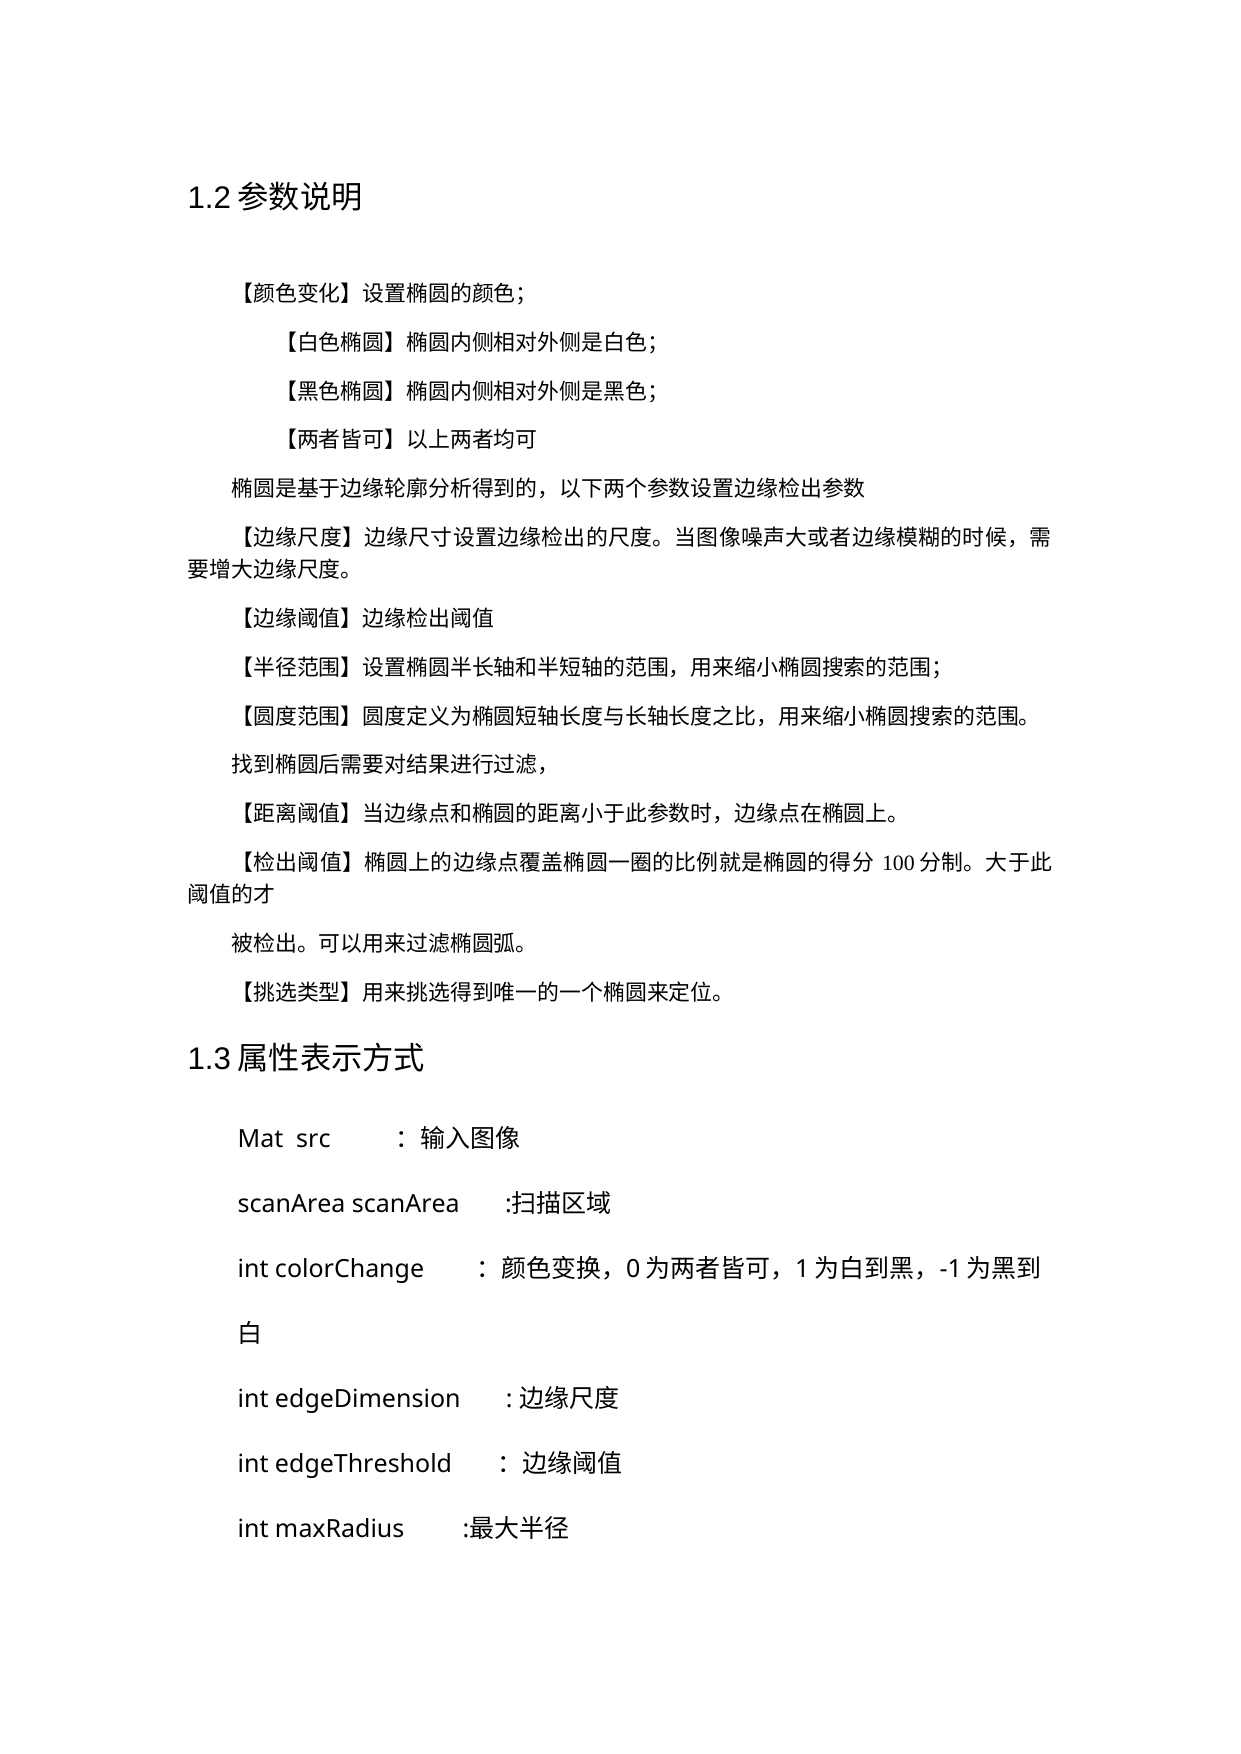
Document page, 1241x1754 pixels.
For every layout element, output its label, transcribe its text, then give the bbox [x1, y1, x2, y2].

subtitle 1.2参数说明 [187, 162, 1053, 227]
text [237, 1104, 1053, 1559]
text 【颜色变化】设置椭圆的颜色； [187, 276, 1053, 308]
text 【检出阈值】椭圆上的边缘点覆盖椭圆一圈的比例就是椭圆的得分100分制。大于此阈值的才 [187, 844, 1053, 909]
text 被检出。可以用来过滤椭圆弧。 [187, 926, 1053, 958]
text 【半径范围】设置椭圆半长轴和半短轴的范围，用来缩小椭圆搜索的范围； [187, 649, 1053, 682]
text 找到椭圆后需要对结果进行过滤， [187, 747, 1053, 779]
text 【两者皆可】以上两者均可 [231, 422, 1053, 454]
text 【距离阈值】当边缘点和椭圆的距离小于此参数时，边缘点在椭圆上。 [187, 796, 1053, 828]
text 【圆度范围】圆度定义为椭圆短轴长度与长轴长度之比，用来缩小椭圆搜索的范围。 [187, 698, 1053, 731]
text 【黑色椭圆】椭圆内侧相对外侧是黑色； [187, 373, 1053, 406]
text 椭圆是基于边缘轮廓分析得到的，以下两个参数设置边缘检出参数 [187, 471, 1053, 503]
text 1.3属性表示方式 [187, 1023, 1053, 1088]
text 【挑选类型】用来挑选得到唯一的一个椭圆来定位。 [187, 974, 1053, 1007]
text 【边缘尺度】边缘尺寸设置边缘检出的尺度。当图像噪声大或者边缘模糊的时候，需要增大边缘尺度。 [187, 519, 1053, 584]
text 【边缘阈值】边缘检出阈值 [187, 601, 1053, 633]
text 【白色椭圆】椭圆内侧相对外侧是白色； [187, 324, 1053, 357]
